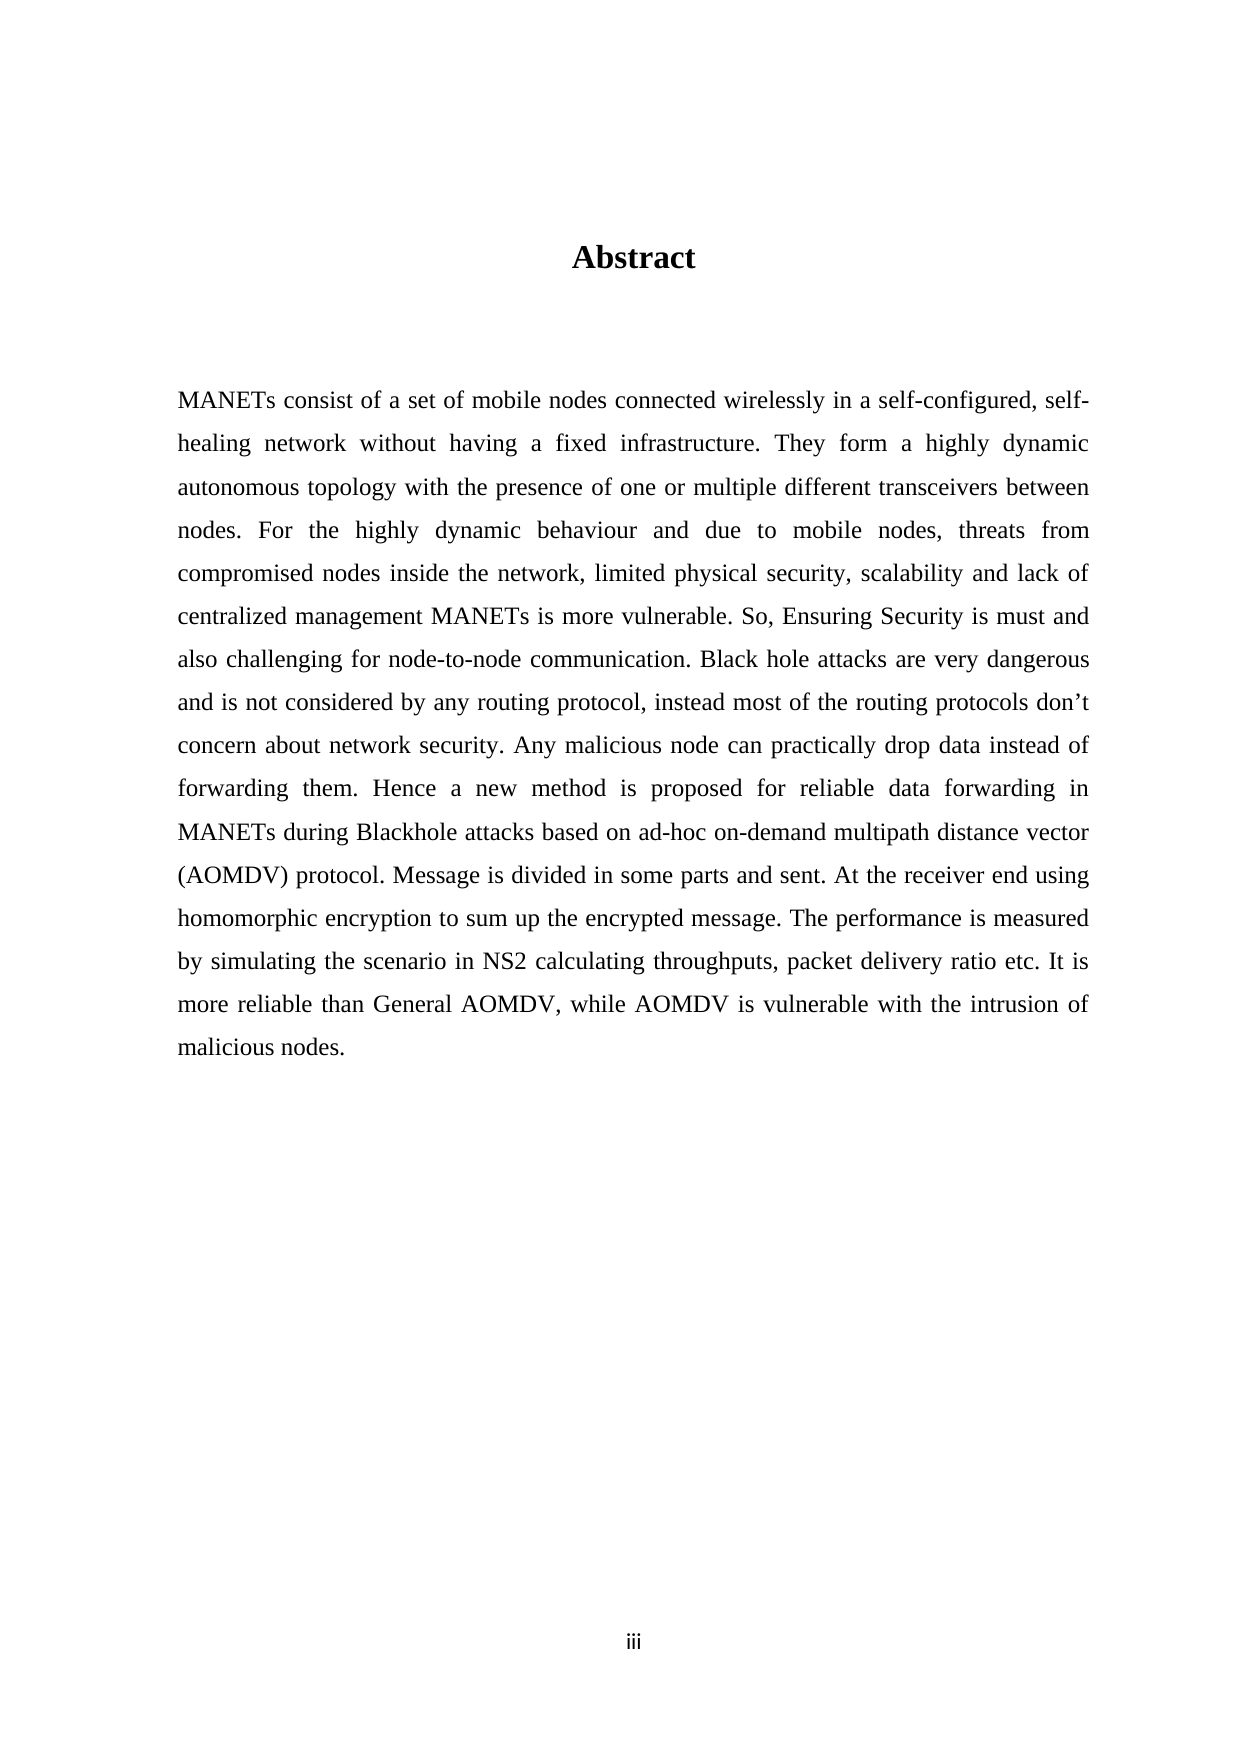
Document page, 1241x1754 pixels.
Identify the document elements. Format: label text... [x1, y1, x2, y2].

text MANETs consist of a set of mobile nodes connected wirelessly in a self-configured, self-healing network without having a fixed infrastructure. They form a highly dynamic autonomous topology with the presence of one or multiple different transceivers between nodes. For the highly dynamic behaviour and due to mobile nodes, threats from compromised nodes inside the network, limited physical security, scalability and lack of centralized management MANETs is more vulnerable. So, Ensuring Security is must and also challenging for node-to-node communication. Black hole attacks are very dangerous and is not considered by any routing protocol, instead most of the routing protocols don’t concern about network security. Any malicious node can practically drop data instead of forwarding them. Hence a new method is proposed for reliable data forwarding in MANETs during Blackhole attacks based on ad-hoc on-demand multipath distance vector (AOMDV) protocol. Message is divided in some parts and sent. At the receiver end using homomorphic encryption to sum up the encrypted message. The performance is measured by simulating the scenario in NS2 calculating throughputs, packet delivery ratio etc. It is more reliable than General AOMDV, while AOMDV is vulnerable with the intrusion of malicious nodes. [177, 385, 1090, 1061]
text Abstract [177, 237, 1090, 275]
